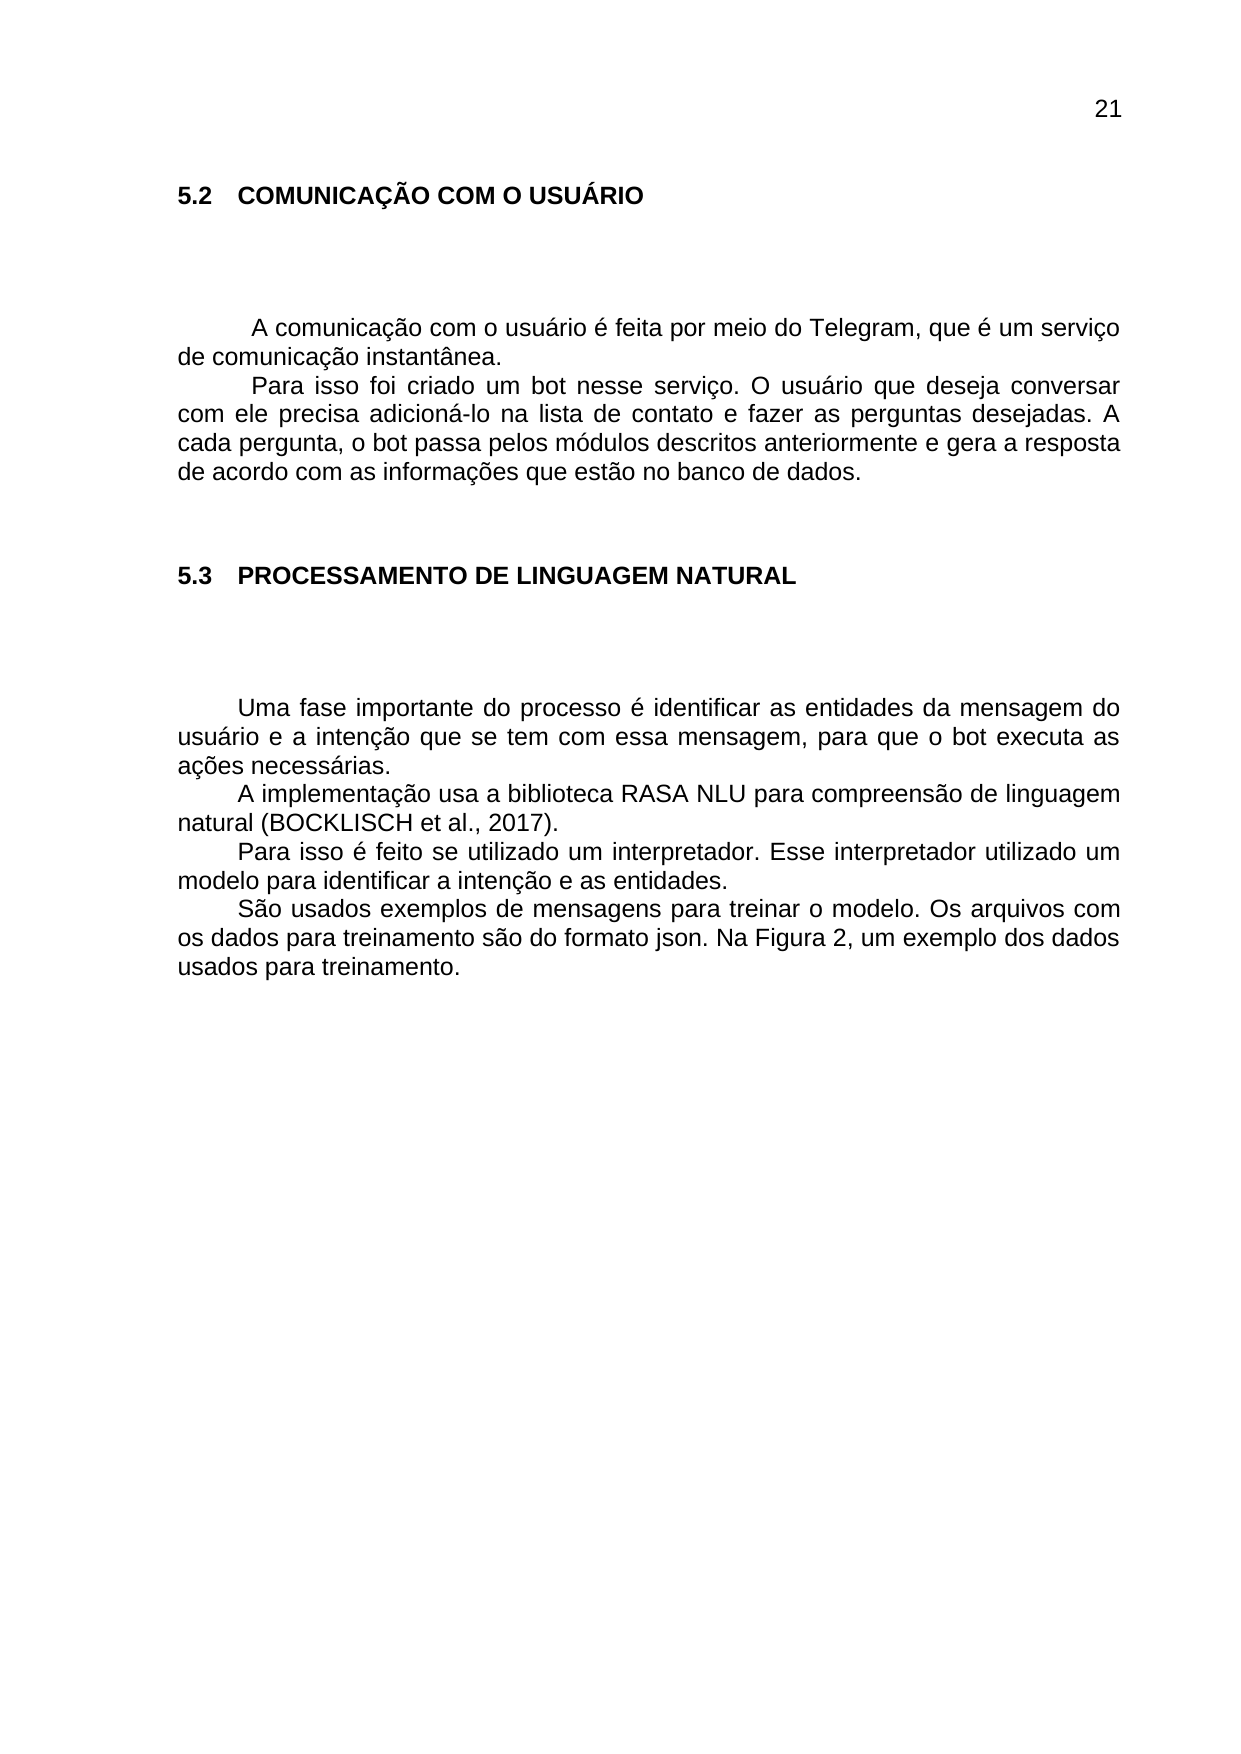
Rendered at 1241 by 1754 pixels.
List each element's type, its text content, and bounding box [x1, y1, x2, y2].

text A implementação usa a biblioteca RASA NLU para compreensão de linguagem natural (BOCKLISCH et al., 2017). [177, 779, 1122, 837]
text Para isso é feito se utilizado um interpretador. Esse interpretador utilizado um modelo para identificar a intenção e as entidades. [177, 837, 1122, 894]
text São usados exemplos de mensagens para treinar o modelo. Os arquivos com os dados para treinamento são do formato json. Na Figura 2, um exemplo dos dados usados para treinamento. [177, 894, 1122, 981]
subtitle Comunicação com o usuário [177, 181, 1122, 209]
subtitle Processamento de linguagem natural [177, 561, 1122, 589]
text Para isso foi criado um bot nesse serviço. O usuário que deseja conversar com ele precisa adicioná-lo na lista de contato e fazer as perguntas desejadas. A cada pergunta, o bot passa pelos módulos descritos anteriormente e gera a resposta de acordo com as informações que estão no banco de dados. [177, 371, 1122, 486]
text A comunicação com o usuário é feita por meio do Telegram, que é um serviço de comunicação instantânea. [177, 313, 1122, 371]
text Uma fase importante do processo é identificar as entidades da mensagem do usuário e a intenção que se tem com essa mensagem, para que o bot executa as ações necessárias. [177, 693, 1122, 779]
